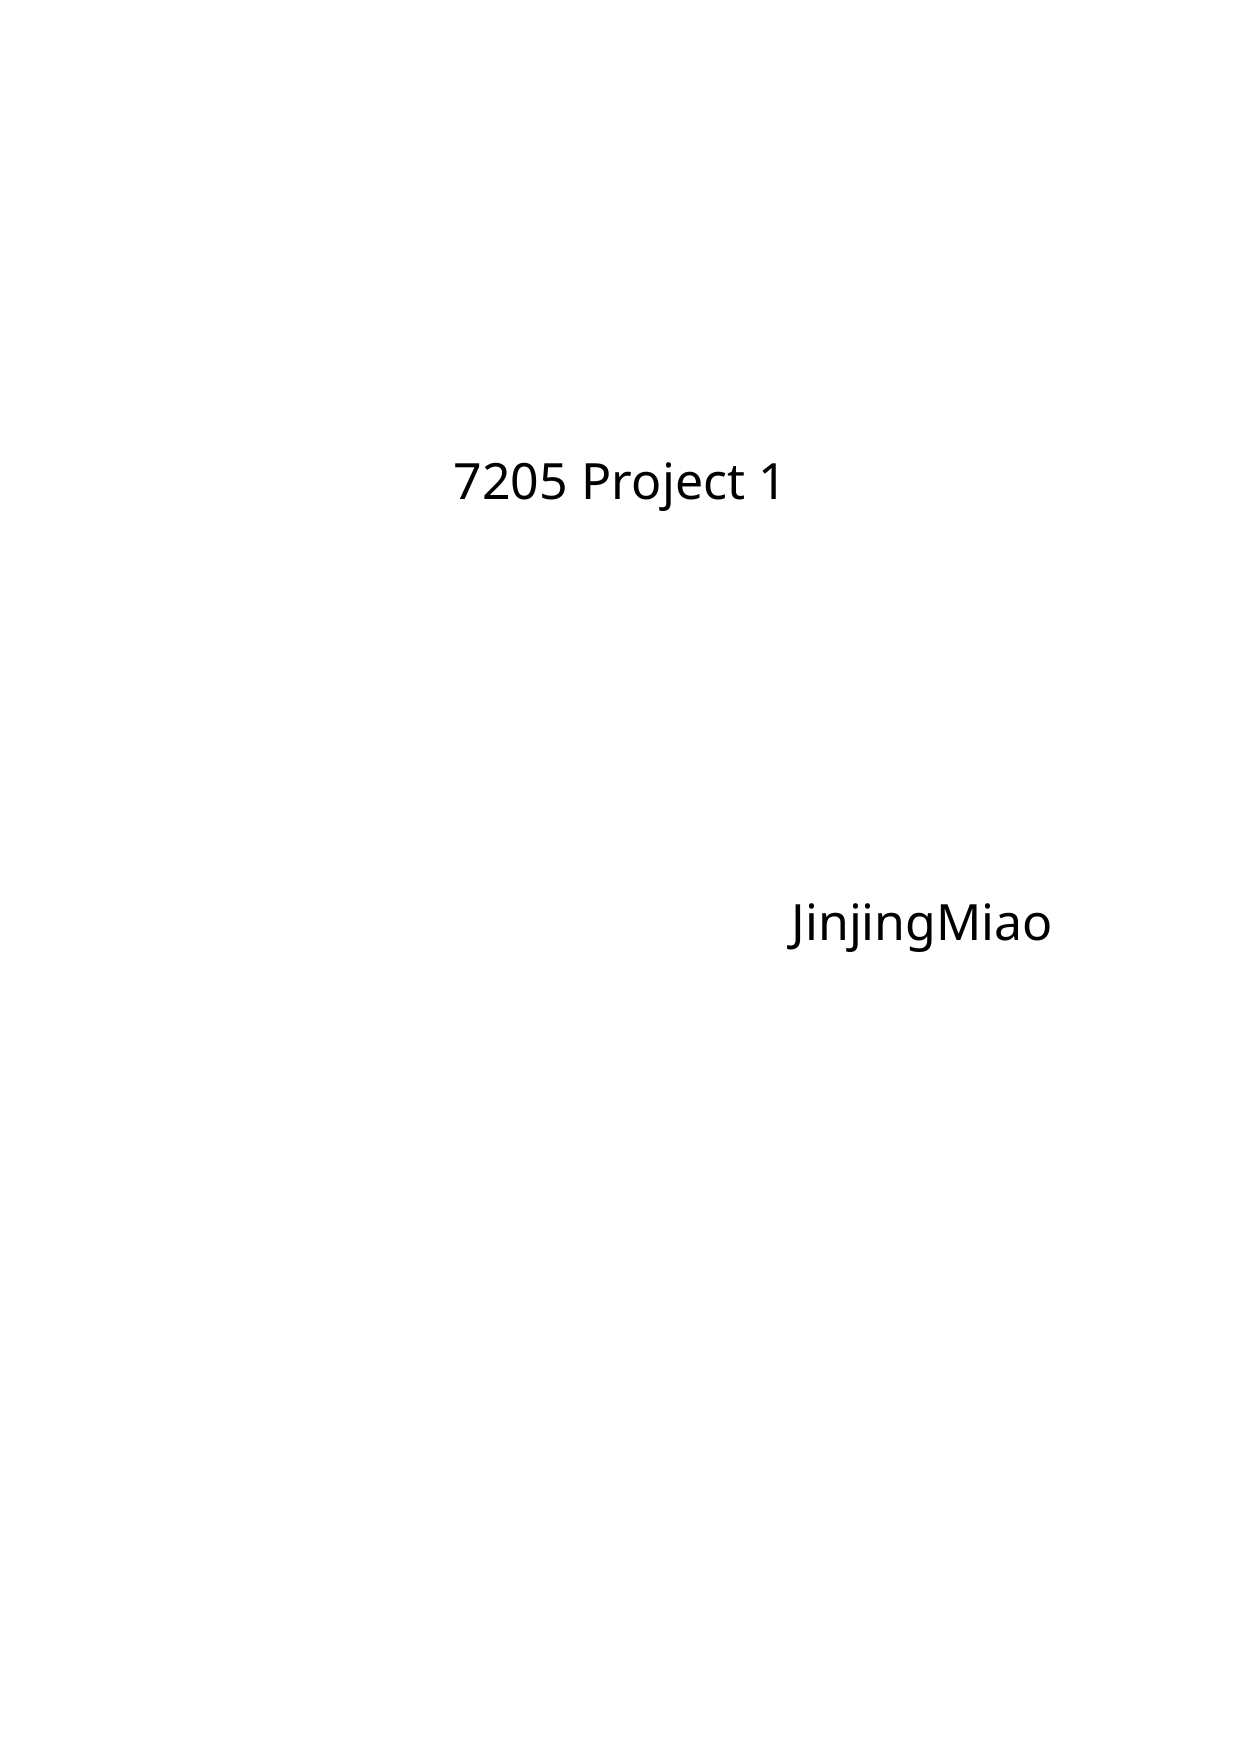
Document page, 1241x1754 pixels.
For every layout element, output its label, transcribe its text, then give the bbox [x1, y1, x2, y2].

text JinjingMiao [187, 877, 1053, 965]
text 7205 Project 1 [187, 436, 1053, 524]
